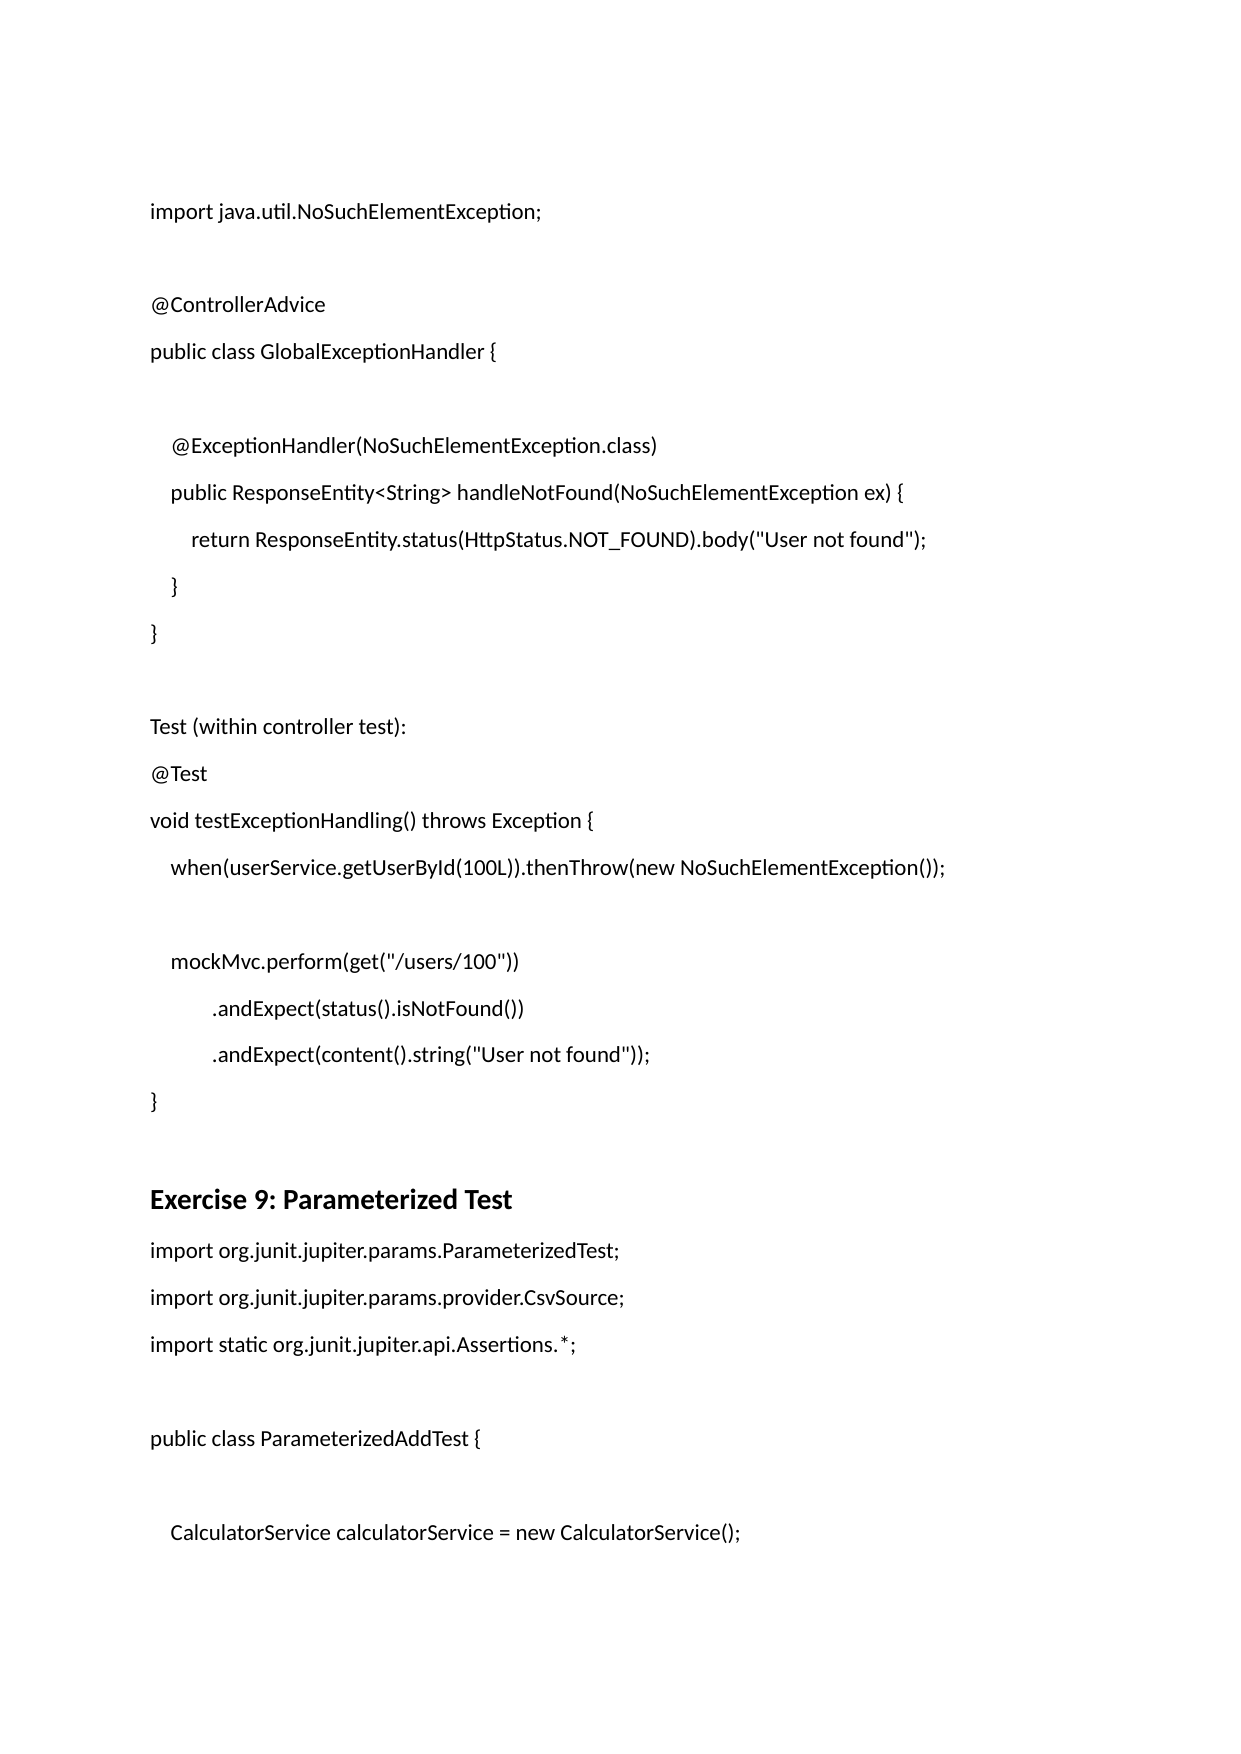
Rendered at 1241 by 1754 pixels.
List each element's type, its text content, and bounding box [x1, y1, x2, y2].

text CalculatorService calculatorService = new CalculatorService(); [150, 1518, 1090, 1546]
text public class GlobalExceptionHandler { [150, 337, 1090, 366]
text void testExceptionHandling() throws Exception { [150, 806, 1090, 834]
text } [150, 572, 1090, 600]
text Test (within controller test): [150, 712, 1090, 741]
text public class ParameterizedAddTest { [150, 1424, 1090, 1452]
text import org.junit.jupiter.params.provider.CsvSource; [150, 1283, 1090, 1311]
text Exercise 9: Parameterized Test [150, 1181, 1090, 1217]
text @Test [150, 759, 1090, 787]
text @ControllerAdvice [150, 291, 1090, 319]
text public ResponseEntity<String> handleNotFound(NoSuchElementException ex) { [150, 478, 1090, 506]
text when(userService.getUserById(100L)).thenThrow(new NoSuchElementException()); [150, 853, 1090, 881]
text mockMvc.perform(get("/users/100")) [150, 947, 1090, 975]
text @ExceptionHandler(NoSuchElementException.class) [150, 431, 1090, 459]
text .andExpect(content().string("User not found")); [150, 1041, 1090, 1069]
text .andExpect(status().isNotFound()) [150, 994, 1090, 1022]
text import org.junit.jupiter.params.ParameterizedTest; [150, 1236, 1090, 1264]
text } [150, 619, 1090, 647]
text } [150, 1087, 1090, 1116]
text import static org.junit.jupiter.api.Assertions.*; [150, 1330, 1090, 1358]
text import java.util.NoSuchElementException; [150, 197, 1090, 225]
text return ResponseEntity.status(HttpStatus.NOT_FOUND).body("User not found"); [150, 525, 1090, 553]
